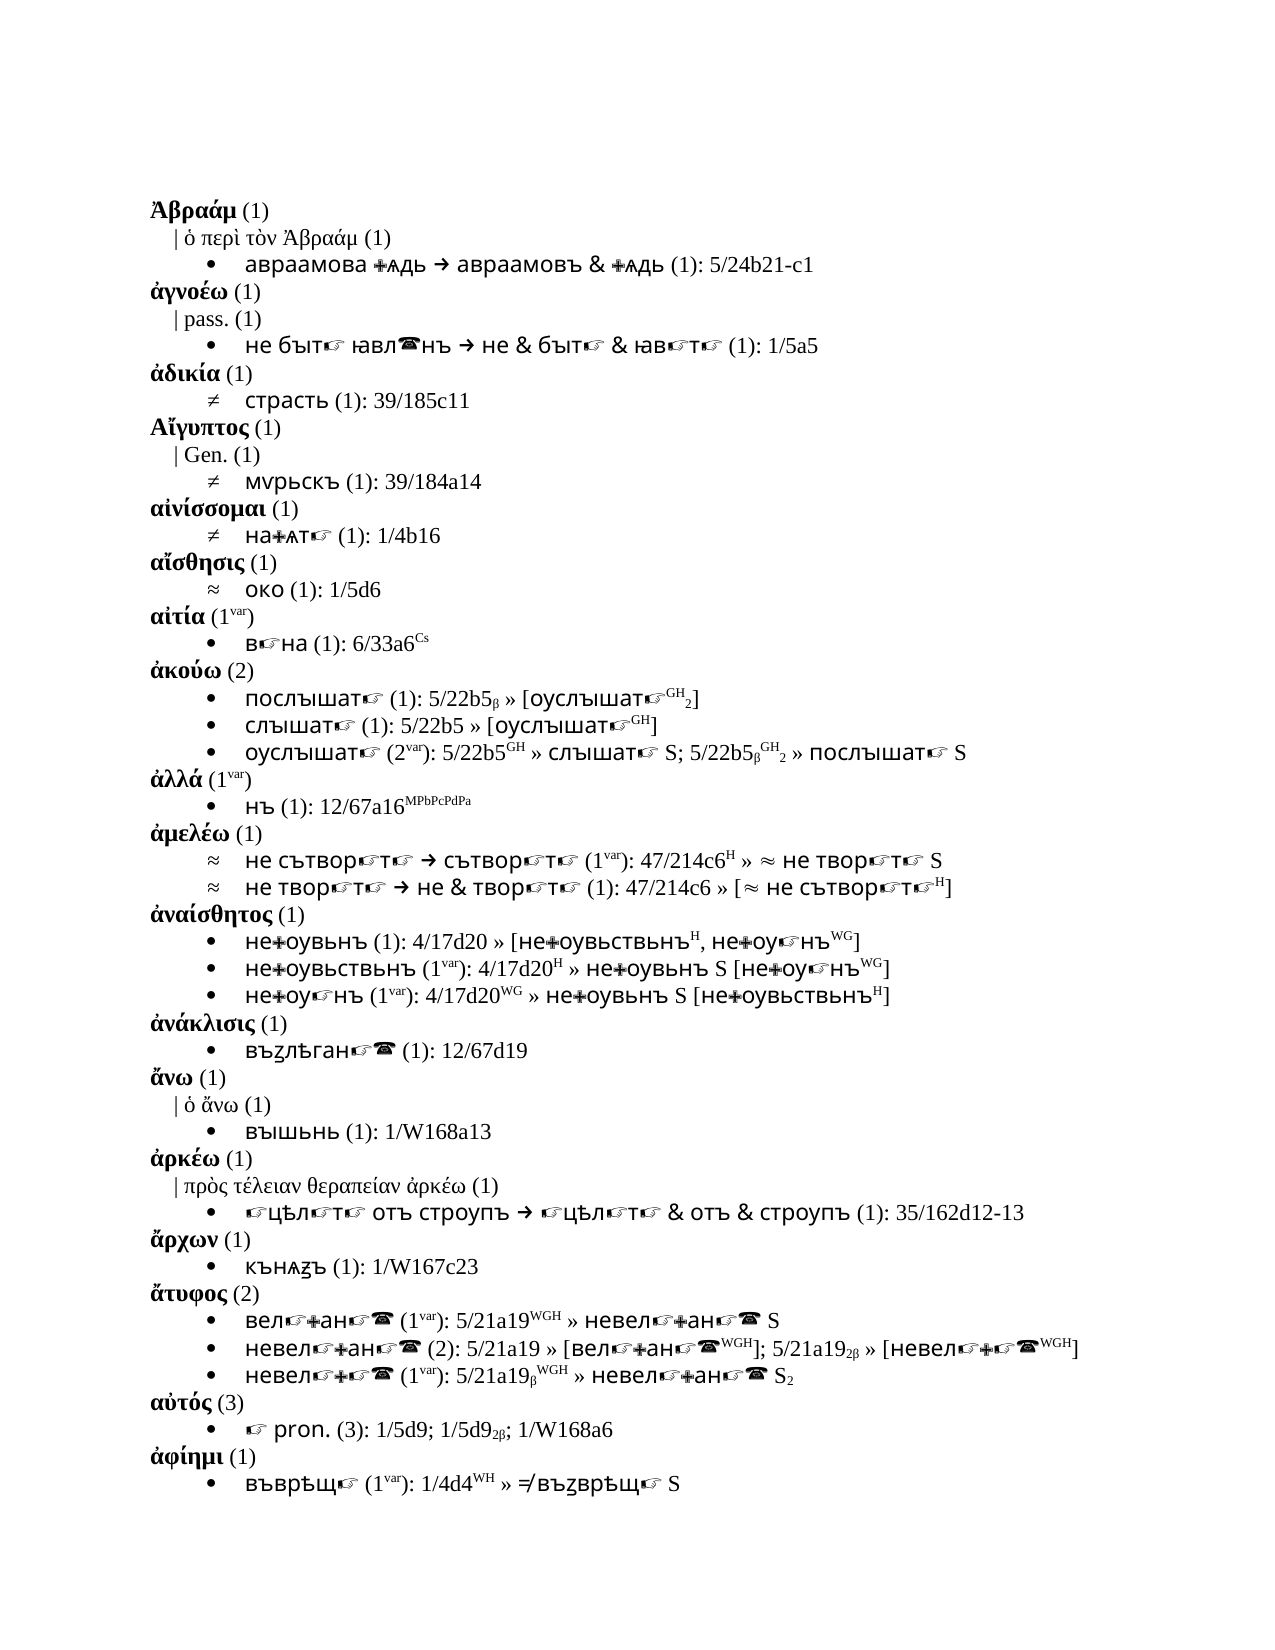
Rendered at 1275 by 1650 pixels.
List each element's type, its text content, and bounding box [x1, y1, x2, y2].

text Αἴγυπτος (1) [150, 413, 1125, 441]
list цѣлт отъ стрѹпъ → цѣлт & отъ & стрѹпъ (1): 35/162d12-13 [207, 1199, 1125, 1226]
list наѧт (1): 1/4b16 [207, 522, 1125, 549]
list невел (1var): 5/21a19βWGH » невелан S2 [207, 1361, 1125, 1388]
text αἰτία (1var) [150, 603, 1125, 630]
text | Gen. (1) [150, 441, 1125, 468]
text ἄρχων (1) [150, 1226, 1125, 1253]
list въврѣщ (1var): 1/4d4WH » ≠ въꙁврѣщ S [207, 1470, 1125, 1497]
list невелан (2): 5/21a19 » [веланWGH]; 5/21a192β » [невелWGH] [207, 1334, 1125, 1361]
list кънѧꙃъ (1): 1/W167c23 [207, 1253, 1125, 1280]
list  pron. (3): 1/5d9; 1/5d92β; 1/W168a6 [207, 1416, 1125, 1443]
text | pass. (1) [150, 305, 1125, 332]
text | ὁ ἄνω (1) [150, 1091, 1125, 1118]
list страсть (1): 39/185c11 [207, 386, 1125, 413]
text αἴσθησις (1) [150, 549, 1125, 576]
text ἀμελέω (1) [150, 820, 1125, 847]
text ἀγνοέω (1) [150, 278, 1125, 305]
text ἀλλά (1var) [150, 766, 1125, 793]
list нъ (1): 12/67a16MPbPcPdPa [207, 793, 1125, 820]
text | πρὸς τέλειαν θεραπείαν ἀρκέω (1) [150, 1172, 1125, 1199]
text ἀρκέω (1) [150, 1145, 1125, 1172]
text ἀφίημι (1) [150, 1443, 1125, 1470]
list велан (1var): 5/21a19WGH » невелан S [207, 1307, 1125, 1334]
list око (1): 1/5d6 [207, 576, 1125, 603]
list мѵрьскъ (1): 39/184a14 [207, 468, 1125, 495]
list неѹвьнъ (1): 4/17d20 » [неѹвьствьнъH, неѹнъWG] [207, 928, 1125, 955]
list слꙑшат (1): 5/22b5 » [ѹслꙑшатGH] [207, 711, 1125, 738]
list неѹнъ (1var): 4/17d20WG » неѹвьнъ S [неѹвьствьнъH] [207, 982, 1125, 1009]
list неѹвьствьнъ (1var): 4/17d20H » неѹвьнъ S [неѹнъWG] [207, 955, 1125, 982]
text αἰνίσσομαι (1) [150, 495, 1125, 522]
list послꙑшат (1): 5/22b5β » [ѹслꙑшатGH2] [207, 684, 1125, 711]
list вꙑшьнь (1): 1/W168a13 [207, 1118, 1125, 1145]
text ἀκούω (2) [150, 657, 1125, 684]
list ѹслꙑшат (2var): 5/22b5GH » слꙑшат S; 5/22b5βGH2 » послꙑшат S [207, 738, 1125, 766]
text ἄτυφος (2) [150, 1280, 1125, 1307]
list авраамова ѧдь → авраамовъ & ѧдь (1): 5/24b21-c1 [207, 251, 1125, 278]
text ἀνάκλισις (1) [150, 1009, 1125, 1036]
text ἄνω (1) [150, 1063, 1125, 1091]
list не сътворт → сътворт (1var): 47/214c6H » ≈ не творт S [207, 847, 1125, 874]
list не творт → не & творт (1): 47/214c6 » [≈ не сътвортH] [207, 874, 1125, 901]
list не бꙑт ꙗвлнъ → не & бꙑт & ꙗвт (1): 1/5a5 [207, 332, 1125, 359]
text αὐτός (3) [150, 1388, 1125, 1416]
text Ἀβραάμ (1) [150, 197, 1125, 224]
list вна (1): 6/33a6Cs [207, 630, 1125, 657]
text ἀδικία (1) [150, 359, 1125, 386]
list въꙁлѣган (1): 12/67d19 [207, 1036, 1125, 1063]
text ἀναίσθητος (1) [150, 901, 1125, 928]
text | ὁ περὶ τὸν Ἀβραάμ (1) [150, 224, 1125, 251]
